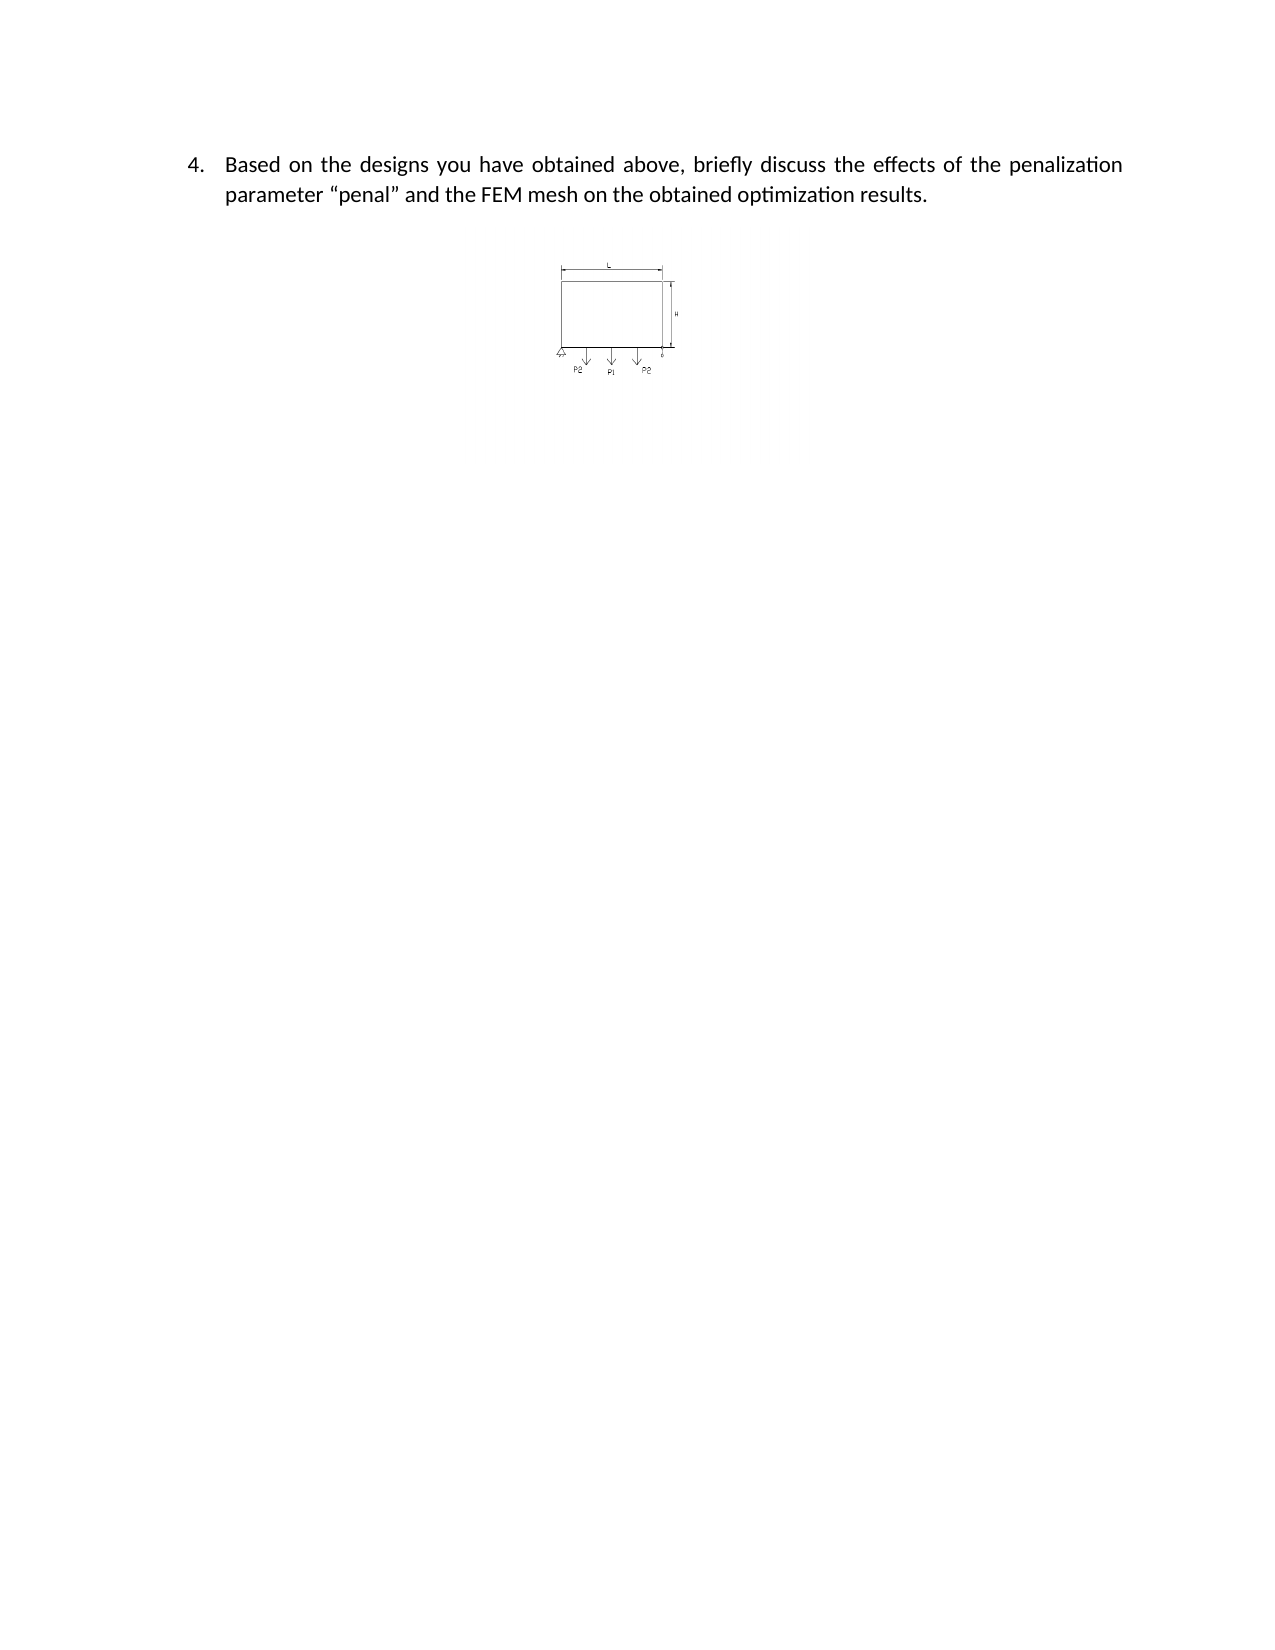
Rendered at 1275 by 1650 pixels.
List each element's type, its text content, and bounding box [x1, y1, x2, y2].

list Based on the designs you have obtained above, briefly discuss the effects of the penalization parameter “penal” and the FEM mesh on the obtained optimization results. [187, 150, 1125, 208]
